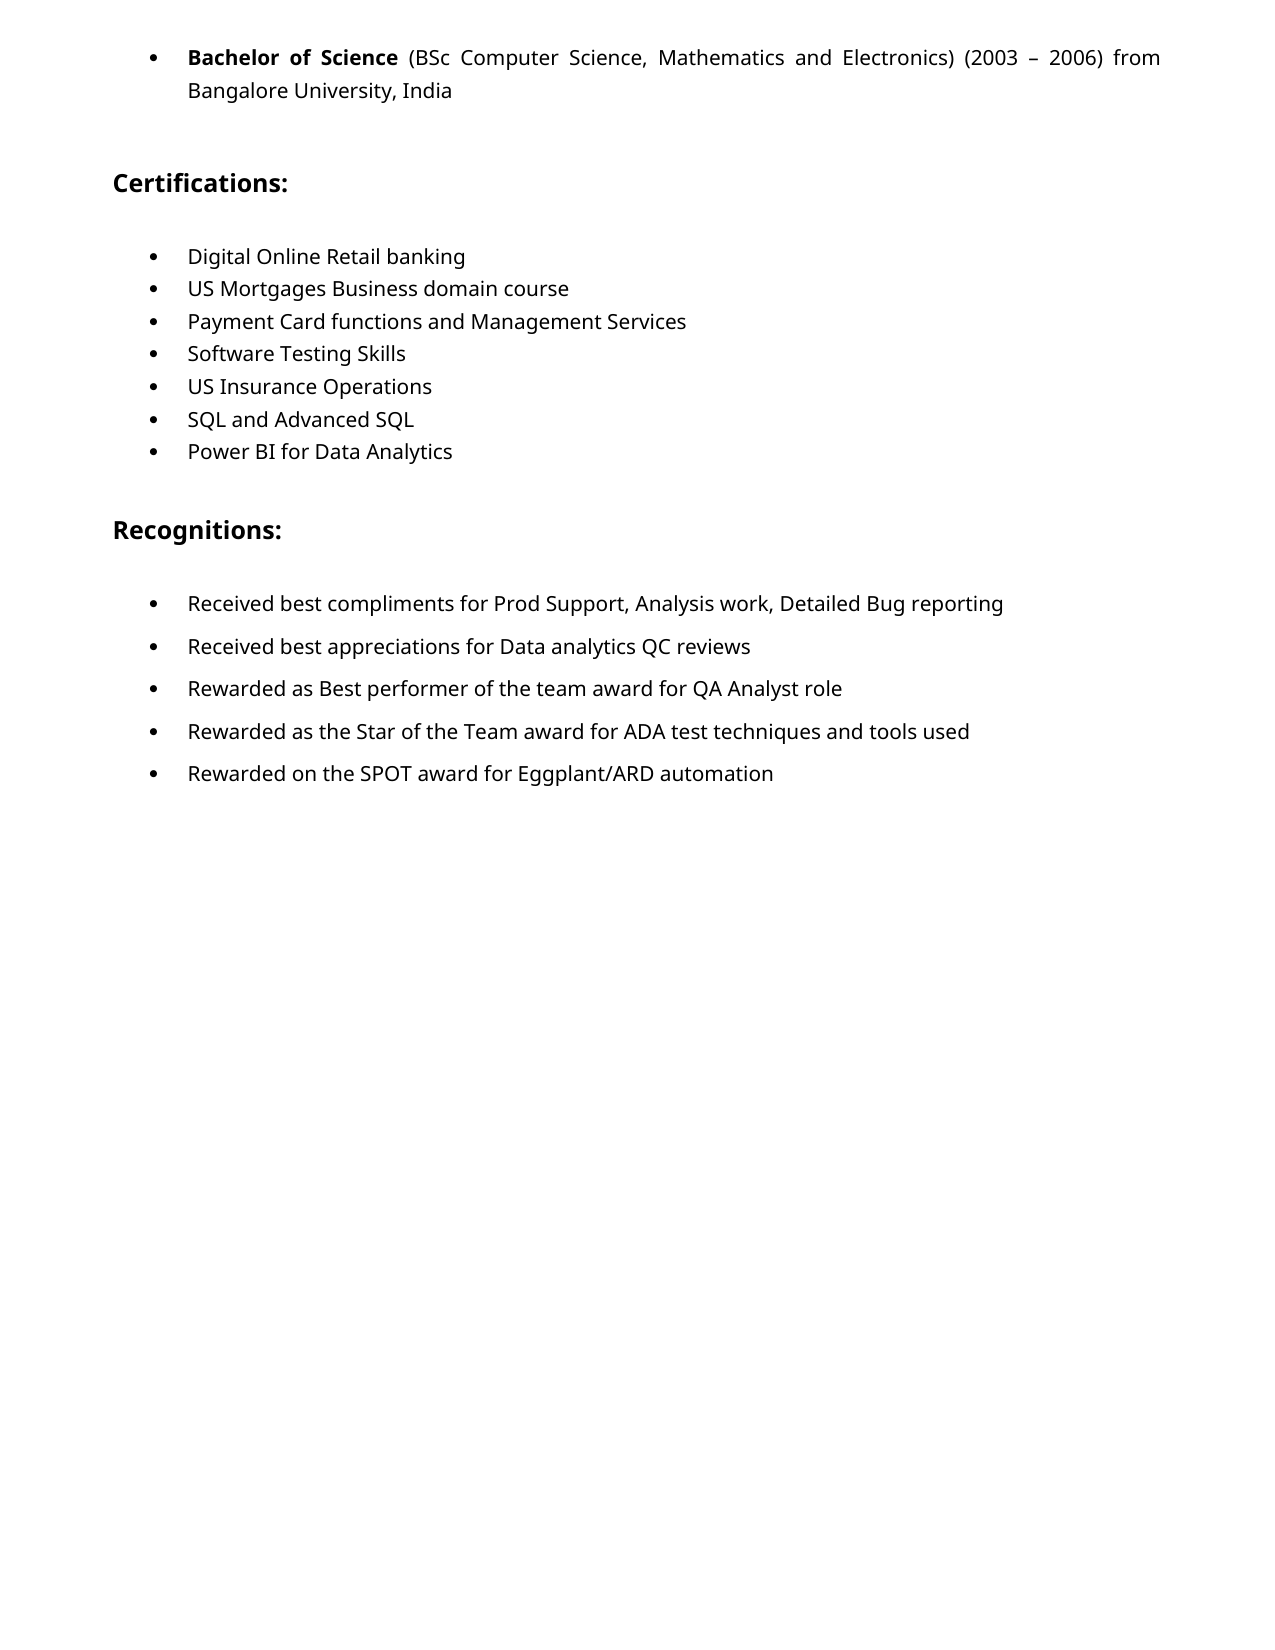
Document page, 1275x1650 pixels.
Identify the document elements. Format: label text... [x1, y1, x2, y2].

list Rewarded as Best performer of the team award for QA Analyst role [150, 674, 1162, 703]
list US Mortgages Business domain course [150, 274, 1162, 303]
list Power BI for Data Analytics [150, 437, 1162, 466]
list Bachelor of Science (BSc Computer Science, Mathematics and Electronics) (2003 – 2006) from Bangalore University, India [150, 43, 1162, 104]
list US Insurance Operations [150, 372, 1162, 401]
list Rewarded as the Star of the Team award for ADA test techniques and tools used [150, 717, 1162, 745]
list SQL and Advanced SQL [150, 405, 1162, 433]
list Digital Online Retail banking [150, 242, 1162, 270]
text Certifications: [112, 165, 1162, 199]
list Received best compliments for Prod Support, Analysis work, Detailed Bug reporting [150, 589, 1162, 618]
list Payment Card functions and Management Services [150, 307, 1162, 335]
list Rewarded on the SPOT award for Eggplant/ARD automation [150, 759, 1162, 788]
list Software Testing Skills [150, 339, 1162, 368]
list Received best appreciations for Data analytics QC reviews [150, 632, 1162, 660]
text Recognitions: [112, 513, 1162, 547]
